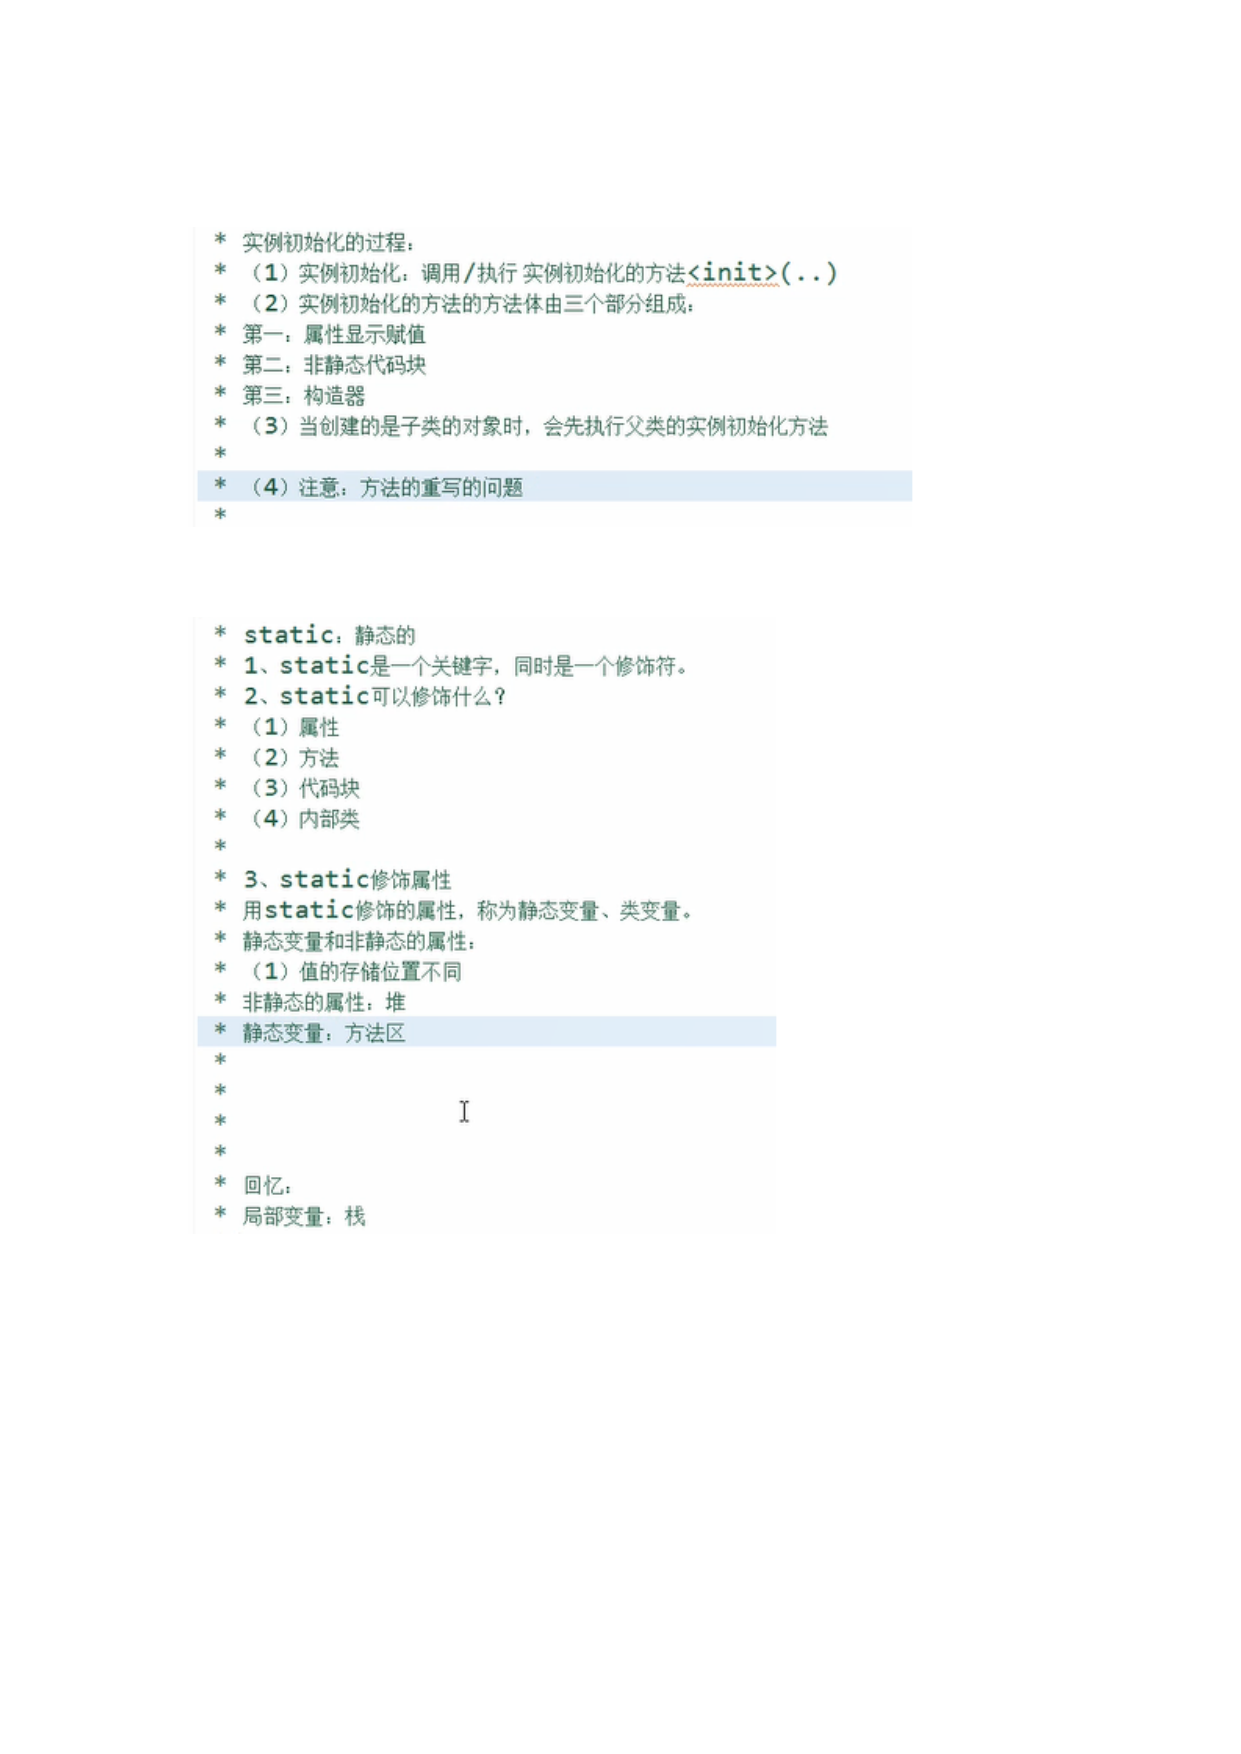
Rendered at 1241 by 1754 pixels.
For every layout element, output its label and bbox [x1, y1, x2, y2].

picture [187, 227, 913, 527]
picture [187, 617, 777, 1234]
